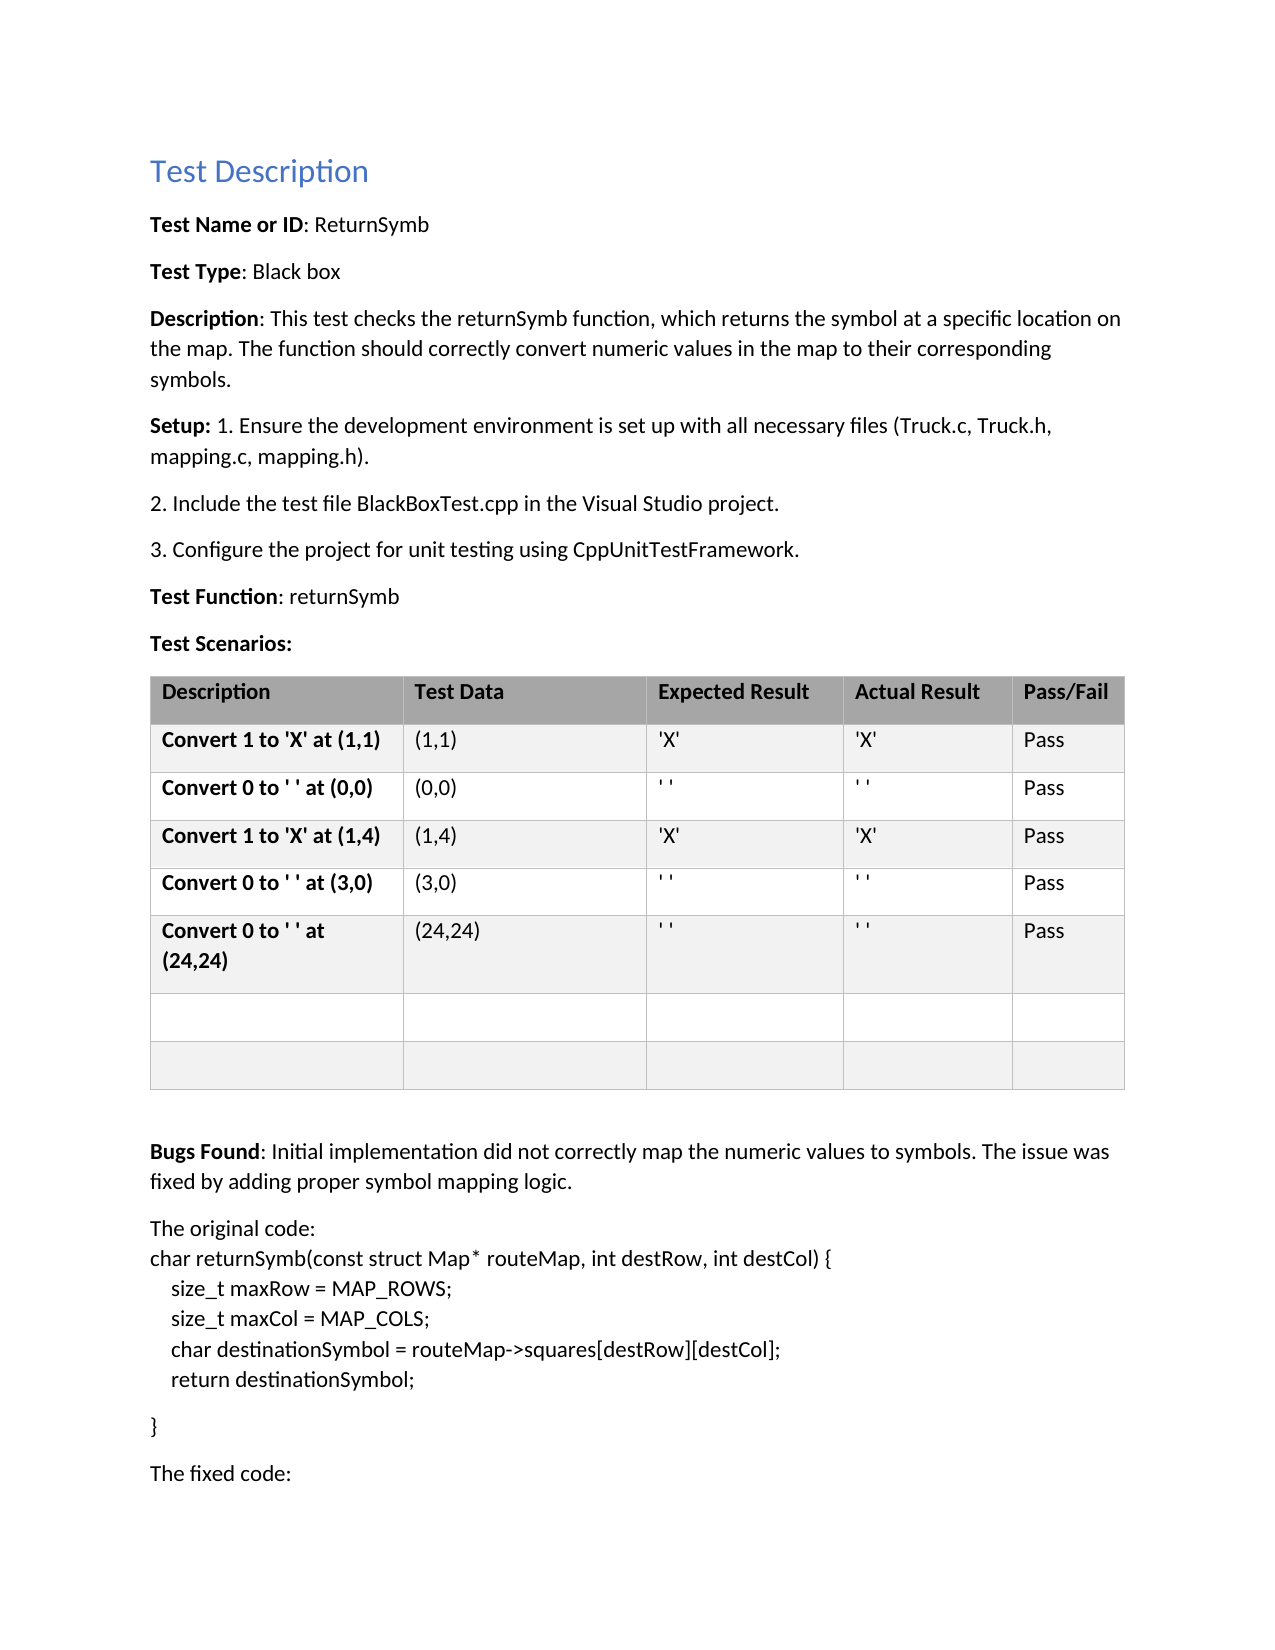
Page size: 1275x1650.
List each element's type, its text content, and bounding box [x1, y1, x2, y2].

table_cell Convert 1 to 'X' at (1,4) [151, 821, 403, 867]
table_cell [844, 1042, 1012, 1089]
text Test Name or ID: ReturnSymb [150, 211, 1125, 239]
table_header Test Data [404, 677, 646, 724]
table_header Pass/Fail [1013, 677, 1124, 724]
text Bugs Found: Initial implementation did not correctly map the numeric values to symbols. The issue was fixed by adding proper symbol mapping logic. [150, 1137, 1125, 1195]
table_cell ' ' [647, 916, 843, 993]
table_header Description [151, 677, 403, 724]
table_header Expected Result [647, 677, 843, 724]
text Description: This test checks the returnSymb function, which returns the symbol at a specific location on the map. The function should correctly convert numeric values in the map to their corresponding symbols. [150, 304, 1125, 393]
table_cell [404, 1042, 646, 1089]
table_cell Convert 0 to ' ' at (24,24) [151, 916, 403, 993]
table_cell [151, 1042, 403, 1089]
text Test Function: returnSymb [150, 582, 1125, 611]
table_header Actual Result [844, 677, 1012, 724]
table_cell Pass [1013, 916, 1124, 993]
table_cell [151, 994, 403, 1041]
table_cell [1013, 994, 1124, 1041]
text Test Scenarios: [150, 629, 1125, 657]
table_cell (24,24) [404, 916, 646, 993]
table_cell [647, 1042, 843, 1089]
text The original code: char returnSymb(const struct Map* routeMap, int destRow, int destCol) { size_t maxRow = MAP_ROWS; size_t maxCol = MAP_COLS; char destinationSymbol = routeMap->squares[destRow][destCol]; return destinationSymbol; [150, 1214, 1125, 1393]
table_cell (1,1) [404, 725, 646, 772]
table_cell [844, 994, 1012, 1041]
table_cell Pass [1013, 821, 1124, 867]
table_cell 'X' [844, 821, 1012, 867]
table_cell ' ' [844, 916, 1012, 993]
table_cell [647, 994, 843, 1041]
text } [150, 1412, 1125, 1440]
text Setup: 1. Ensure the development environment is set up with all necessary files (Truck.c, Truck.h, mapping.c, mapping.h). [150, 412, 1125, 470]
table_cell Convert 1 to 'X' at (1,1) [151, 725, 403, 772]
table_cell Pass [1013, 773, 1124, 820]
table_cell Pass [1013, 725, 1124, 772]
text Test Type: Black box [150, 257, 1125, 286]
table_cell Convert 0 to ' ' at (0,0) [151, 773, 403, 820]
table_cell ' ' [647, 773, 843, 820]
table_cell Pass [1013, 869, 1124, 915]
table_cell 'X' [844, 725, 1012, 772]
table_cell ' ' [647, 869, 843, 915]
table_cell Convert 0 to ' ' at (3,0) [151, 869, 403, 915]
text The fixed code: [150, 1459, 1125, 1487]
table_cell (3,0) [404, 869, 646, 915]
table_cell [1013, 1042, 1124, 1089]
table_cell [404, 994, 646, 1041]
table_cell ' ' [844, 869, 1012, 915]
table_cell ' ' [844, 773, 1012, 820]
text Test Description [150, 150, 1125, 191]
text 3. Configure the project for unit testing using CppUnitTestFramework. [150, 536, 1125, 564]
table_cell 'X' [647, 725, 843, 772]
table_cell (1,4) [404, 821, 646, 867]
table_cell (0,0) [404, 773, 646, 820]
text 2. Include the test file BlackBoxTest.cpp in the Visual Studio project. [150, 489, 1125, 517]
table_cell 'X' [647, 821, 843, 867]
